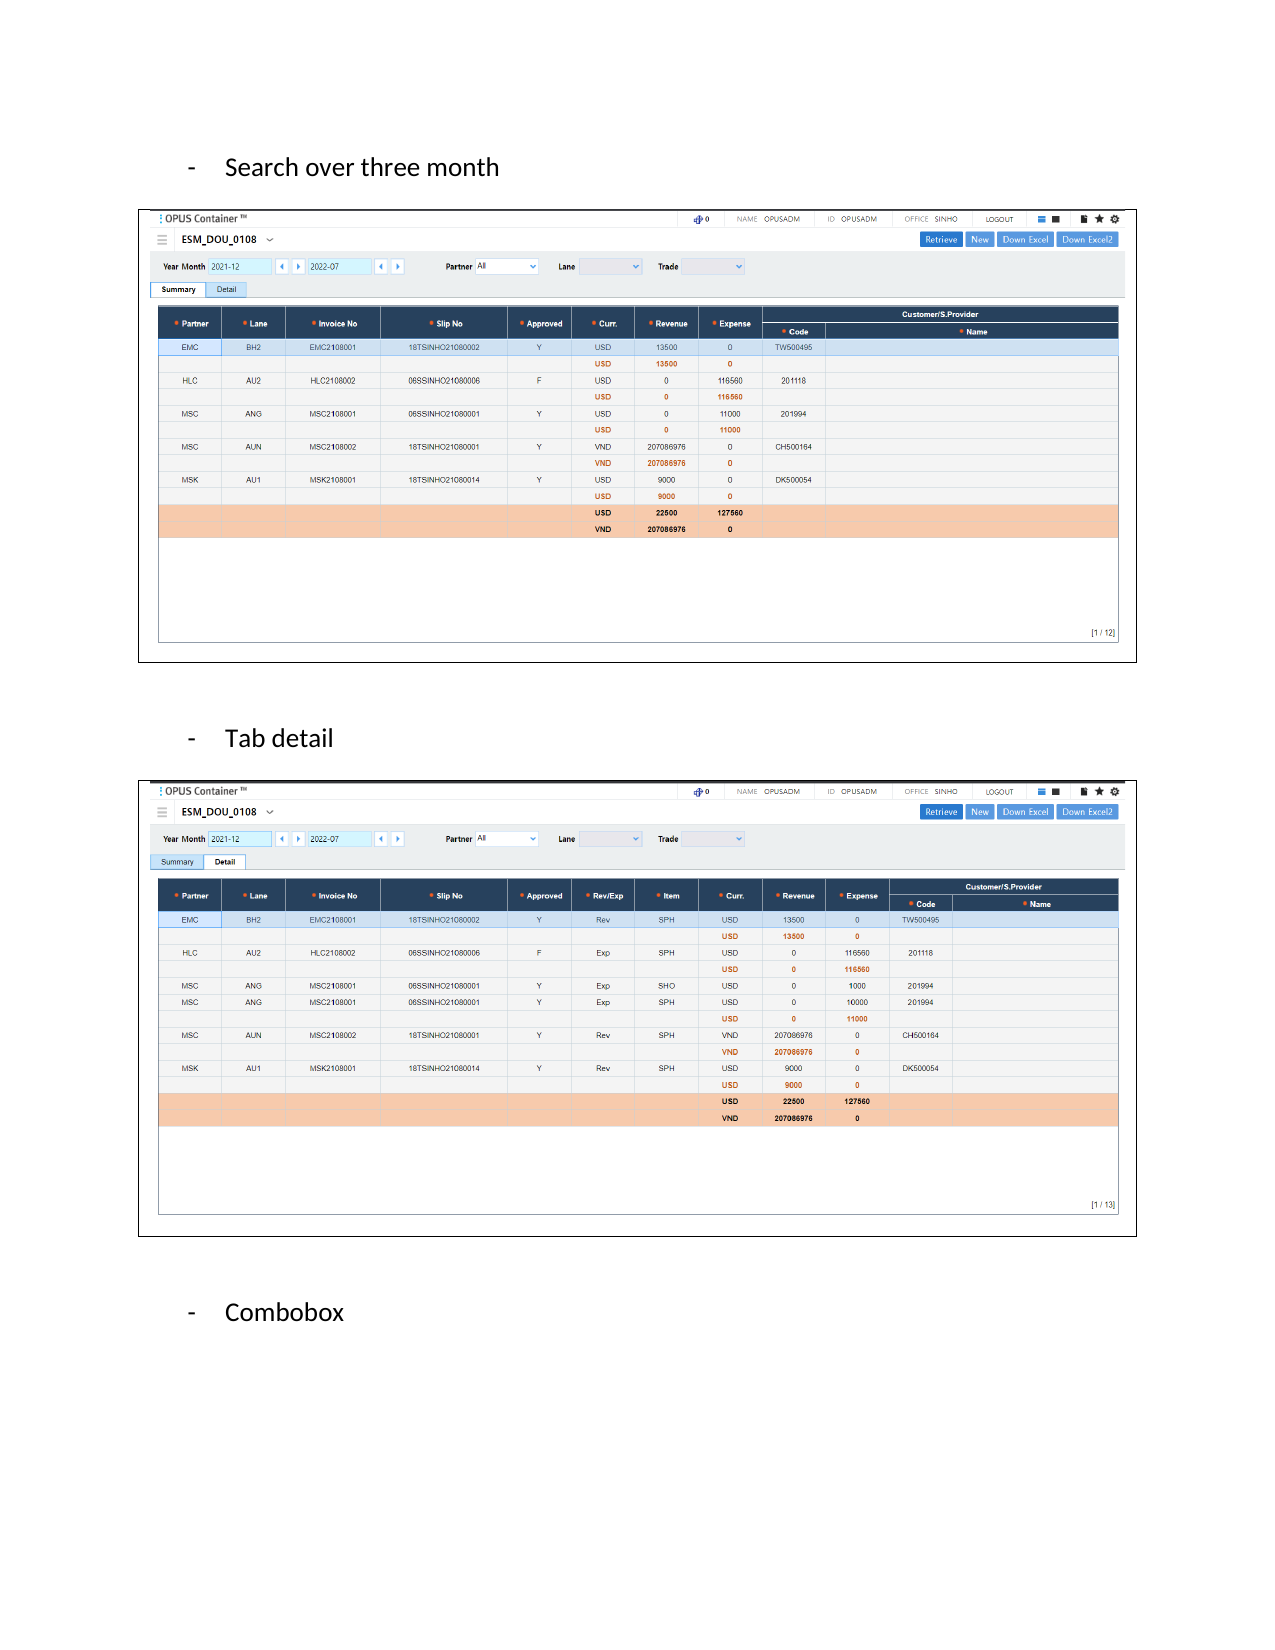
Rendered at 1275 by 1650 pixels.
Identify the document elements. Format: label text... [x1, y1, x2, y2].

table_header [1125, 210, 1136, 662]
table_header [139, 210, 150, 662]
list Tab detail [187, 722, 1125, 754]
list Search over three month [187, 150, 1125, 183]
picture [150, 209, 1125, 662]
list Combobox [187, 1296, 1125, 1329]
table_header [139, 781, 150, 1236]
table_header [1125, 781, 1136, 1236]
picture [150, 781, 1125, 1236]
